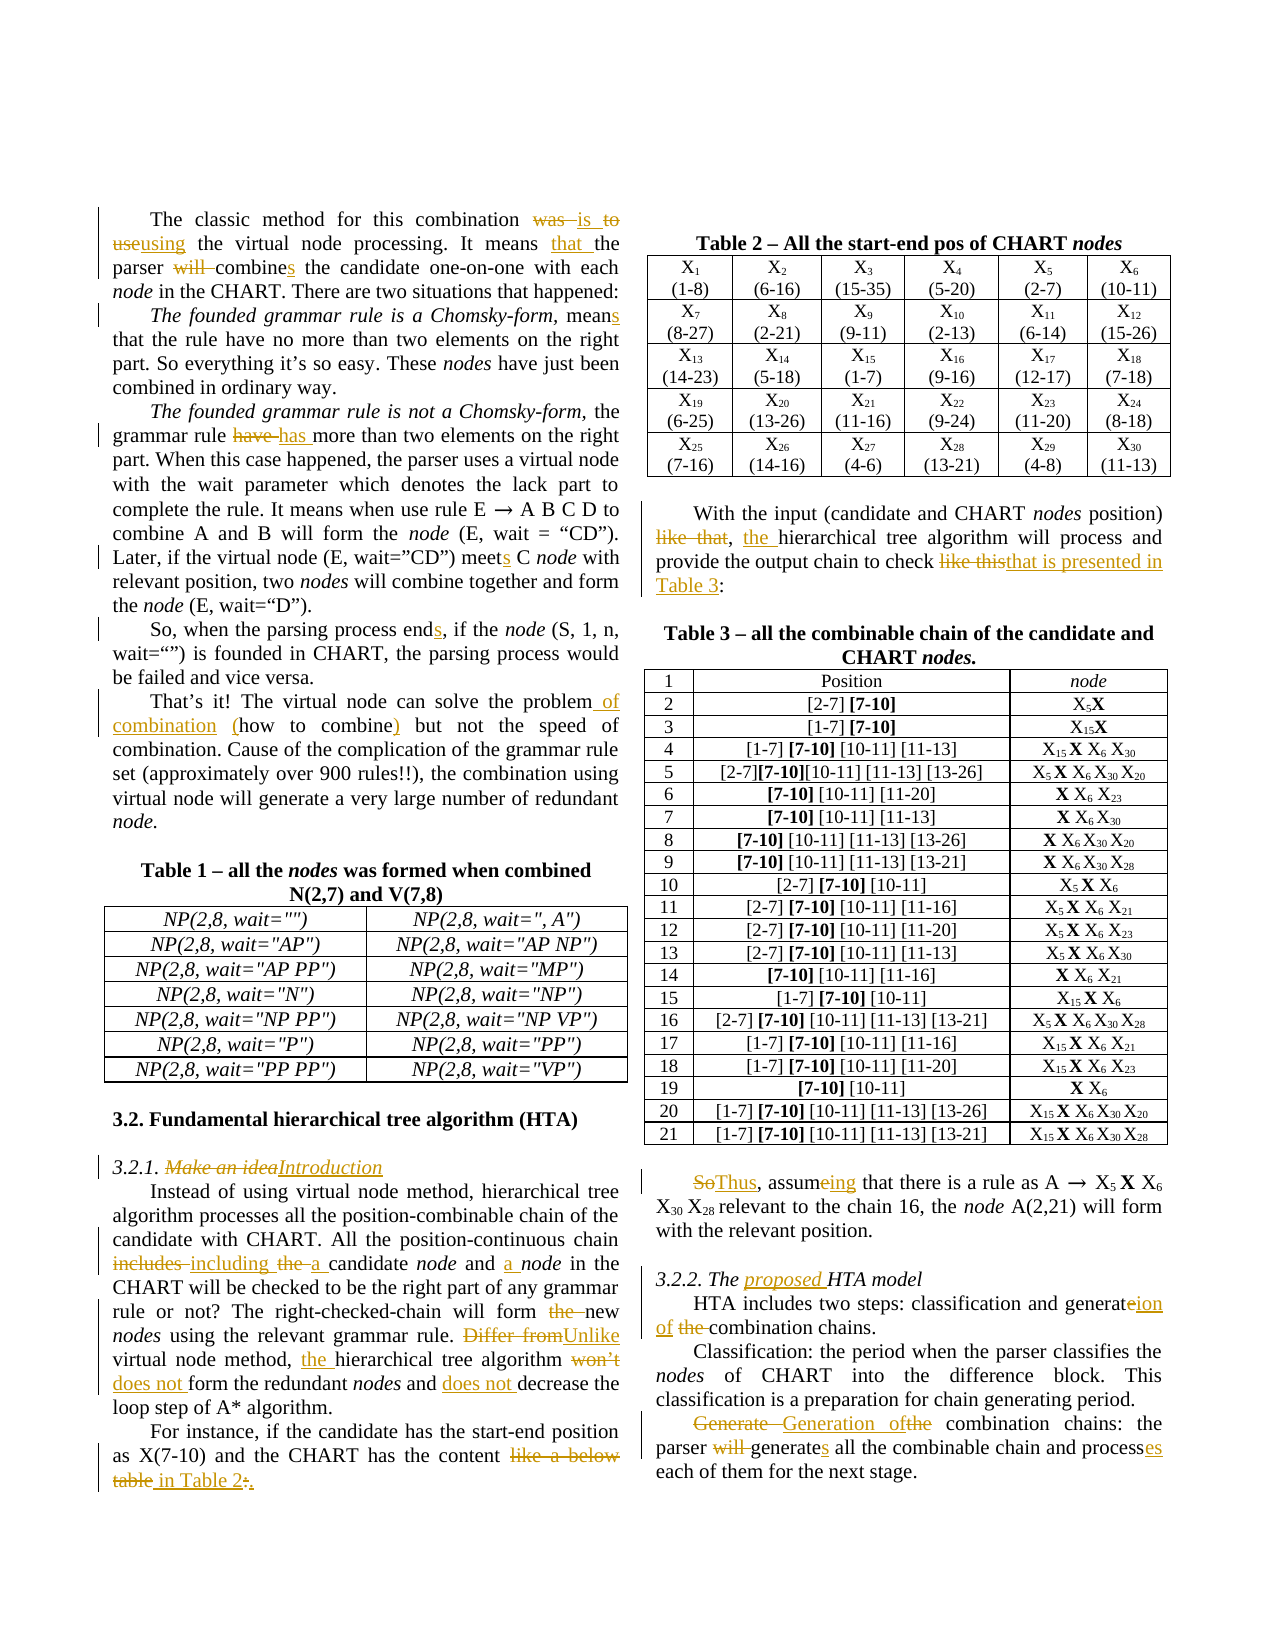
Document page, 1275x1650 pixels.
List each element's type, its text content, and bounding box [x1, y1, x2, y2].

table_cell X18 (7-18) [1088, 344, 1170, 387]
table_cell [2-7] [7-10] [10-11] [11-20] [694, 919, 1009, 941]
table_header NP(2,8, wait="") [105, 907, 366, 931]
table_cell [1-7] [7-10] [10-11] [11-13] [694, 738, 1009, 760]
text Table 2 – All the start-end pos of CHART nodes [656, 231, 1162, 255]
table_cell X X6 X23 [1011, 783, 1167, 805]
table_cell 10 [645, 874, 693, 895]
table_cell 18 [645, 1055, 693, 1076]
table_cell [1-7] [7-10] [10-11] [11-16] [694, 1032, 1009, 1053]
table_cell X30 (11-13) [1088, 433, 1170, 476]
text Table 3 – all the combinable chain of the candidate and CHART nodes. [656, 621, 1162, 669]
table_cell X19 (6-25) [648, 389, 732, 432]
table_cell [7-10] [10-11] [11-20] [694, 783, 1009, 805]
table_cell [1-7] [7-10] [694, 716, 1009, 737]
table_cell X13 (14-23) [648, 344, 732, 387]
table_cell X29 (4-8) [999, 433, 1087, 476]
table_header X5 (2-7) [999, 256, 1087, 299]
table_cell 3 [645, 716, 693, 737]
table_cell NP(2,8, wait="AP NP") [367, 932, 627, 956]
table_cell [2-7] [7-10] [694, 693, 1009, 714]
table_cell X8 (2-21) [733, 300, 821, 343]
table_cell [2-7] [7-10] [10-11] [11-13] [694, 942, 1009, 963]
text The classic method for this combination the virtual node processing. It means the parser combine the candidate one-on-one with each node in the CHART. There are two situations that happened: [112, 207, 619, 303]
table_cell X24 (8-18) [1088, 389, 1170, 432]
table_cell [1-7] [7-10] [10-11] [11-13] [13-21] [694, 1123, 1009, 1144]
table_cell 15 [645, 987, 693, 1008]
table_cell [1-7] [7-10] [10-11] [11-13] [13-26] [694, 1100, 1009, 1121]
table_cell [7-10] [10-11] [11-13] [694, 806, 1009, 827]
table_cell X15 X X6 X30 [1011, 738, 1167, 760]
table_header node [1011, 670, 1167, 692]
table_cell X17 (12-17) [999, 344, 1087, 387]
table_cell 4 [645, 738, 693, 760]
table_cell NP(2,8, wait="VP") [367, 1058, 627, 1081]
table_cell 5 [645, 761, 693, 782]
table_cell X22 (9-24) [905, 389, 998, 432]
text So, when the parsing process end, if the node (S, 1, n, wait=“”) is founded in CHART, the parsing process would be failed and vice versa. [112, 617, 619, 689]
table_cell X X6 X30 X28 [1011, 851, 1167, 873]
table_cell NP(2,8, wait="P") [105, 1032, 366, 1056]
table_cell 21 [645, 1123, 693, 1144]
table_cell 20 [645, 1100, 693, 1121]
table_cell X5 X X6 X30 X28 [1011, 1009, 1167, 1031]
table_cell X X6 X30 X20 [1011, 829, 1167, 850]
table_cell 12 [645, 919, 693, 941]
table_cell NP(2,8, wait="N") [105, 982, 366, 1006]
table_cell [2-7] [7-10] [10-11] [11-13] [13-21] [694, 1009, 1009, 1031]
table_cell X12 (15-26) [1088, 300, 1170, 343]
table_cell X X6 [1011, 1077, 1167, 1099]
table_cell [1-7] [7-10] [10-11] [11-20] [694, 1055, 1009, 1076]
table_cell X26 (14-16) [733, 433, 821, 476]
table_header NP(2,8, wait=", A") [367, 907, 627, 931]
table_cell NP(2,8, wait="AP PP") [105, 957, 366, 981]
table_cell 7 [645, 806, 693, 827]
table_cell 2 [645, 693, 693, 714]
table_cell X15 X X6 X30 X28 [1011, 1123, 1167, 1144]
table_cell X5X [1011, 693, 1167, 714]
text For instance, if the candidate has the start-end position as X(7-10) and the CHART has the content [112, 1419, 619, 1492]
text 3.2.1. [112, 1155, 619, 1179]
table_cell X10 (2-13) [905, 300, 998, 343]
text Table 1 – all the nodes was formed when combined N(2,7) and V(7,8) [112, 858, 619, 906]
table_cell 17 [645, 1032, 693, 1053]
table_cell X20 (13-26) [733, 389, 821, 432]
table_cell X X6 X30 [1011, 806, 1167, 827]
table_cell [7-10] [10-11] [11-16] [694, 964, 1009, 986]
table_cell X5 X X6 X23 [1011, 919, 1167, 941]
table_cell X16 (9-16) [905, 344, 998, 387]
table_cell [2-7] [7-10] [10-11] [11-16] [694, 896, 1009, 918]
table_cell NP(2,8, wait="AP") [105, 932, 366, 956]
table_cell NP(2,8, wait="PP") [367, 1032, 627, 1056]
table_cell [7-10] [10-11] [11-13] [13-26] [694, 829, 1009, 850]
text Instead of using virtual node method, hierarchical tree algorithm processes all the position-combinable chain of the candidate with CHART. All the position-continuous chain candidate node and node in the CHART will be checked to be the right part of any grammar rule or not? The right-checked-chain will form new nodes using the relevant grammar rule. virtual node method, hierarchical tree algorithm form the redundant nodes and decrease the loop step of A* algorithm. [112, 1179, 619, 1419]
table_cell 19 [645, 1077, 693, 1099]
table_cell [1-7] [7-10] [10-11] [694, 987, 1009, 1008]
table_cell [7-10] [10-11] [11-13] [13-21] [694, 851, 1009, 873]
table_cell [7-10] [10-11] [694, 1077, 1009, 1099]
table_cell NP(2,8, wait="NP PP") [105, 1007, 366, 1031]
table_cell X15 X X6 [1011, 987, 1167, 1008]
text , assum that there is a rule as A → X5 X X6 X30 X28 relevant to the chain 16, the node A(2,21) will form with the relevant position. [656, 1169, 1162, 1242]
text Classification: the period when the parser classifies the nodes of CHART into the difference block. This classification is a preparation for chain generating period. [656, 1339, 1162, 1411]
table_cell X14 (5-18) [733, 344, 821, 387]
table_cell X X6 X21 [1011, 964, 1167, 986]
text That’s it! The virtual node can solve the problem how to combine but not the speed of combination. Cause of the complication of the grammar rule set (approximately over 900 rules!!), the combination using virtual node will generate a very large number of redundant node. [112, 689, 619, 833]
table_cell X27 (4-6) [822, 433, 904, 476]
text The founded grammar rule is not a Chomsky-form, the grammar rule more than two elements on the right part. When this case happened, the parser uses a virtual node with the wait parameter which denotes the lack part to complete the rule. It means when use rule E → A B C D to combine A and B will form the node (E, wait = “CD”). Later, if the virtual node (E, wait=”CD”) meet C node with relevant position, two nodes will combine together and form the node (E, wait=“D”). [112, 399, 619, 617]
table_cell X15 X X6 X23 [1011, 1055, 1167, 1076]
table_cell [2-7][7-10][10-11] [11-13] [13-26] [694, 761, 1009, 782]
table_cell X15 X X6 X21 [1011, 1032, 1167, 1053]
table_cell X11 (6-14) [999, 300, 1087, 343]
table_header 1 [645, 670, 693, 692]
table_cell X21 (11-16) [822, 389, 904, 432]
table_cell [2-7] [7-10] [10-11] [694, 874, 1009, 895]
text combination chains: the parser generate all the combinable chain and process each of them for the next stage. [656, 1411, 1162, 1483]
table_cell X7 (8-27) [648, 300, 732, 343]
text HTA includes two steps: classification and generat combination chains. [656, 1291, 1162, 1339]
table_cell NP(2,8, wait="PP PP") [105, 1058, 366, 1081]
text With the input (candidate and CHART nodes position), hierarchical tree algorithm will process and provide the output chain to check : [656, 501, 1162, 597]
table_cell X5 X X6 X30 X20 [1011, 761, 1167, 782]
table_cell X25 (7-16) [648, 433, 732, 476]
table_header X3 (15-35) [822, 256, 904, 299]
table_header X4 (5-20) [905, 256, 998, 299]
text The founded grammar rule is a Chomsky-form, mean that the rule have no more than two elements on the right part. So everything it’s so easy. These nodes have just been combined in ordinary way. [112, 303, 619, 399]
text 3.2.2. The HTA model [656, 1266, 1162, 1291]
table_cell X15X [1011, 716, 1167, 737]
table_cell X28 (13-21) [905, 433, 998, 476]
table_header X1 (1-8) [648, 256, 732, 299]
table_cell 16 [645, 1009, 693, 1031]
table_cell 8 [645, 829, 693, 850]
table_header X2 (6-16) [733, 256, 821, 299]
table_cell X5 X X6 X21 [1011, 896, 1167, 918]
table_cell 9 [645, 851, 693, 873]
table_cell X5 X X6 X30 [1011, 942, 1167, 963]
table_cell NP(2,8, wait="NP") [367, 982, 627, 1006]
table_cell X15 (1-7) [822, 344, 904, 387]
table_header X6 (10-11) [1088, 256, 1170, 299]
text 3.2. Fundamental hierarchical tree algorithm (HTA) [112, 1107, 619, 1131]
table_cell X23 (11-20) [999, 389, 1087, 432]
table_cell 13 [645, 942, 693, 963]
table_header Position [694, 670, 1009, 692]
table_cell X5 X X6 [1011, 874, 1167, 895]
table_cell X9 (9-11) [822, 300, 904, 343]
table_cell NP(2,8, wait="MP") [367, 957, 627, 981]
table_cell 6 [645, 783, 693, 805]
table_cell 11 [645, 896, 693, 918]
table_cell X15 X X6 X30 X20 [1011, 1100, 1167, 1121]
table_cell 14 [645, 964, 693, 986]
table_cell NP(2,8, wait="NP VP") [367, 1007, 627, 1031]
